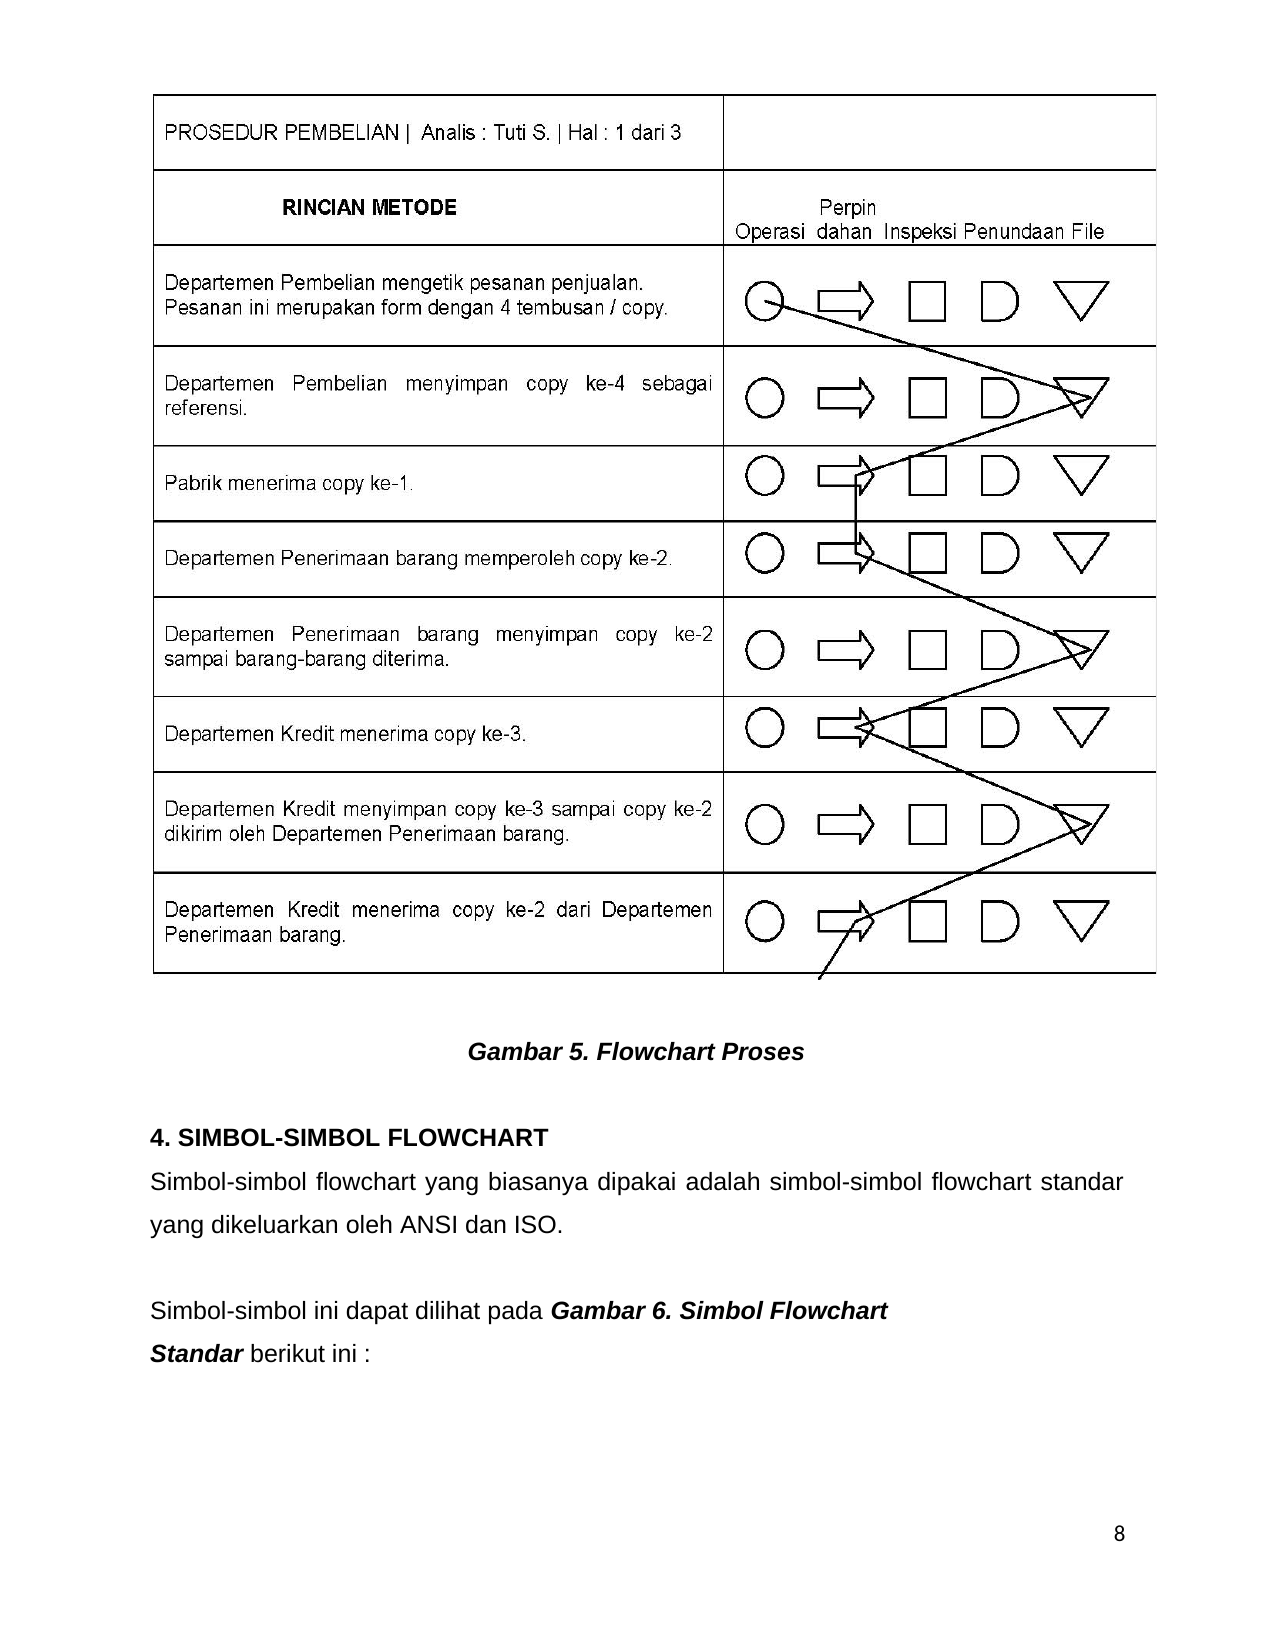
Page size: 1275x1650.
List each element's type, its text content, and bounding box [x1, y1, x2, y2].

text 4. SIMBOL-SIMBOL FLOWCHART [150, 1123, 1125, 1152]
text Simbol-simbol flowchart yang biasanya dipakai adalah simbol-simbol flowchart standar yang dikeluarkan oleh ANSI dan ISO. [150, 1167, 1125, 1238]
text Standar berikut ini : [150, 1339, 1125, 1368]
picture [153, 94, 1157, 980]
text Simbol-simbol ini dapat dilihat pada Gambar 6. Simbol Flowchart [150, 1296, 1125, 1325]
text Gambar 5. Flowchart Proses [150, 1037, 1125, 1066]
